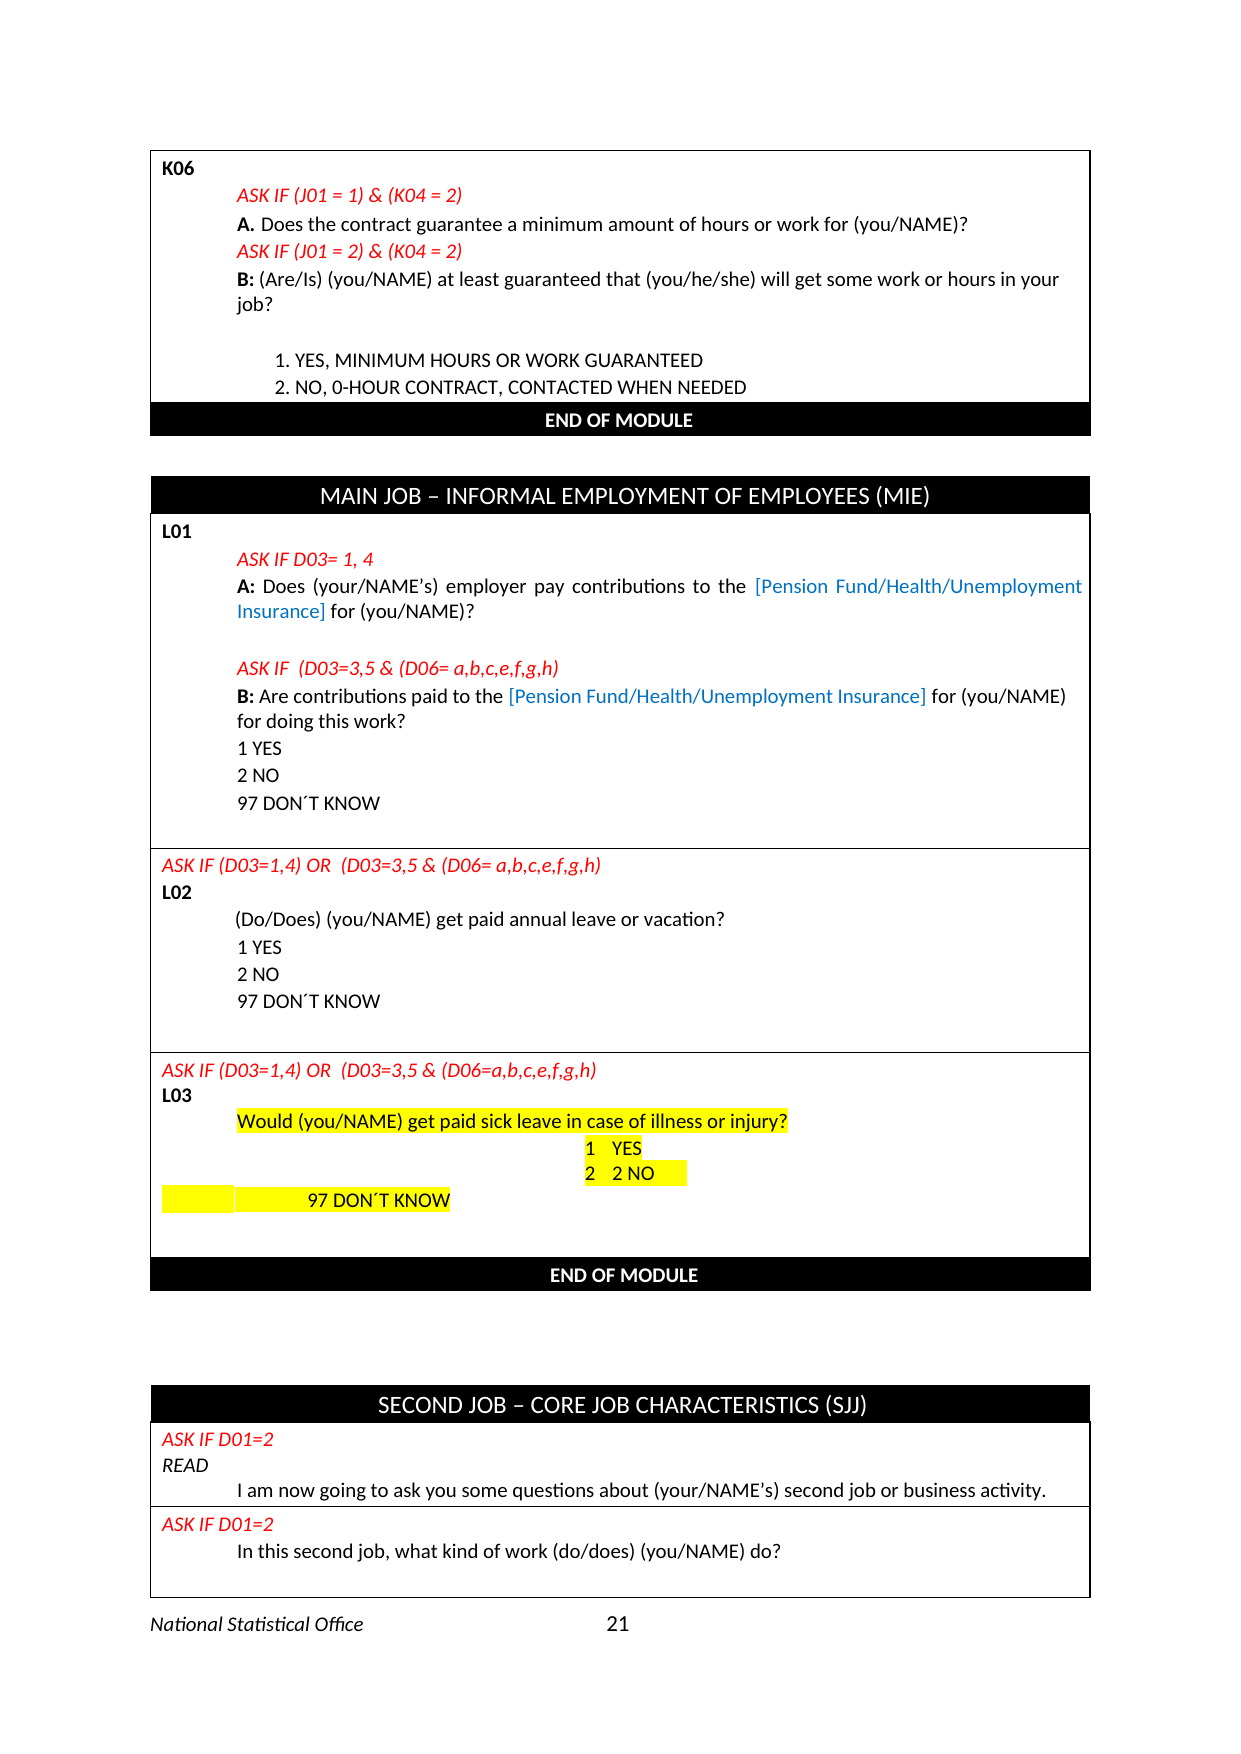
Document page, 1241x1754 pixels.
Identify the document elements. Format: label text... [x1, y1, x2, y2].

table_cell END OF MODULE [151, 1258, 1089, 1290]
table_cell L01 ASK IF D03= 1, 4 A: Does (your/NAME’s) employer pay contributions to the [Pension Fund/Health/Unemployment Insurance] for (you/NAME)? ASK IF (D03=3,5 & (D06= a,b,c,e,f,g,h) B: Are contributions paid to the [Pension Fund/Health/Unemployment Insurance] for (you/NAME) for doing this work? YES NO 97 DON´T KNOW [151, 514, 1089, 847]
table_cell ASK IF D01=2 READ I am now going to ask you some questions about (your/NAME’s) second job or business activity. [151, 1423, 1089, 1506]
table_cell ASK IF (D03=1,4) OR (D03=3,5 & (D06= a,b,c,e,f,g,h) L02 (Do/Does) (you/NAME) get paid annual leave or vacation? YES NO 97 DON´T KNOW [151, 849, 1089, 1052]
table_cell END OF MODULE [151, 403, 1089, 435]
table_header SECOND JOB – CORE JOB CHARACTERISTICS (SJJ) [151, 1385, 1090, 1421]
table_cell K06 ASK IF (J01 = 1) & (K04 = 2) A. Does the contract guarantee a minimum amount of hours or work for (you/NAME)? ASK IF (J01 = 2) & (K04 = 2) B: (Are/Is) (you/NAME) at least guaranteed that (you/he/she) will get some work or hours in your job? YES, MINIMUM HOURS OR WORK GUARANTEED NO, 0-HOUR CONTRACT, CONTACTED WHEN NEEDED [151, 151, 1089, 402]
table_cell ASK IF (D03=1,4) OR (D03=3,5 & (D06=a,b,c,e,f,g,h) L03 Would (you/NAME) get paid sick leave in case of illness or injury? YES 2 NO 97 DON´T KNOW [151, 1053, 1089, 1257]
table_header MAIN JOB – INFORMAL EMPLOYMENT OF EMPLOYEES (MIE) [151, 476, 1090, 513]
